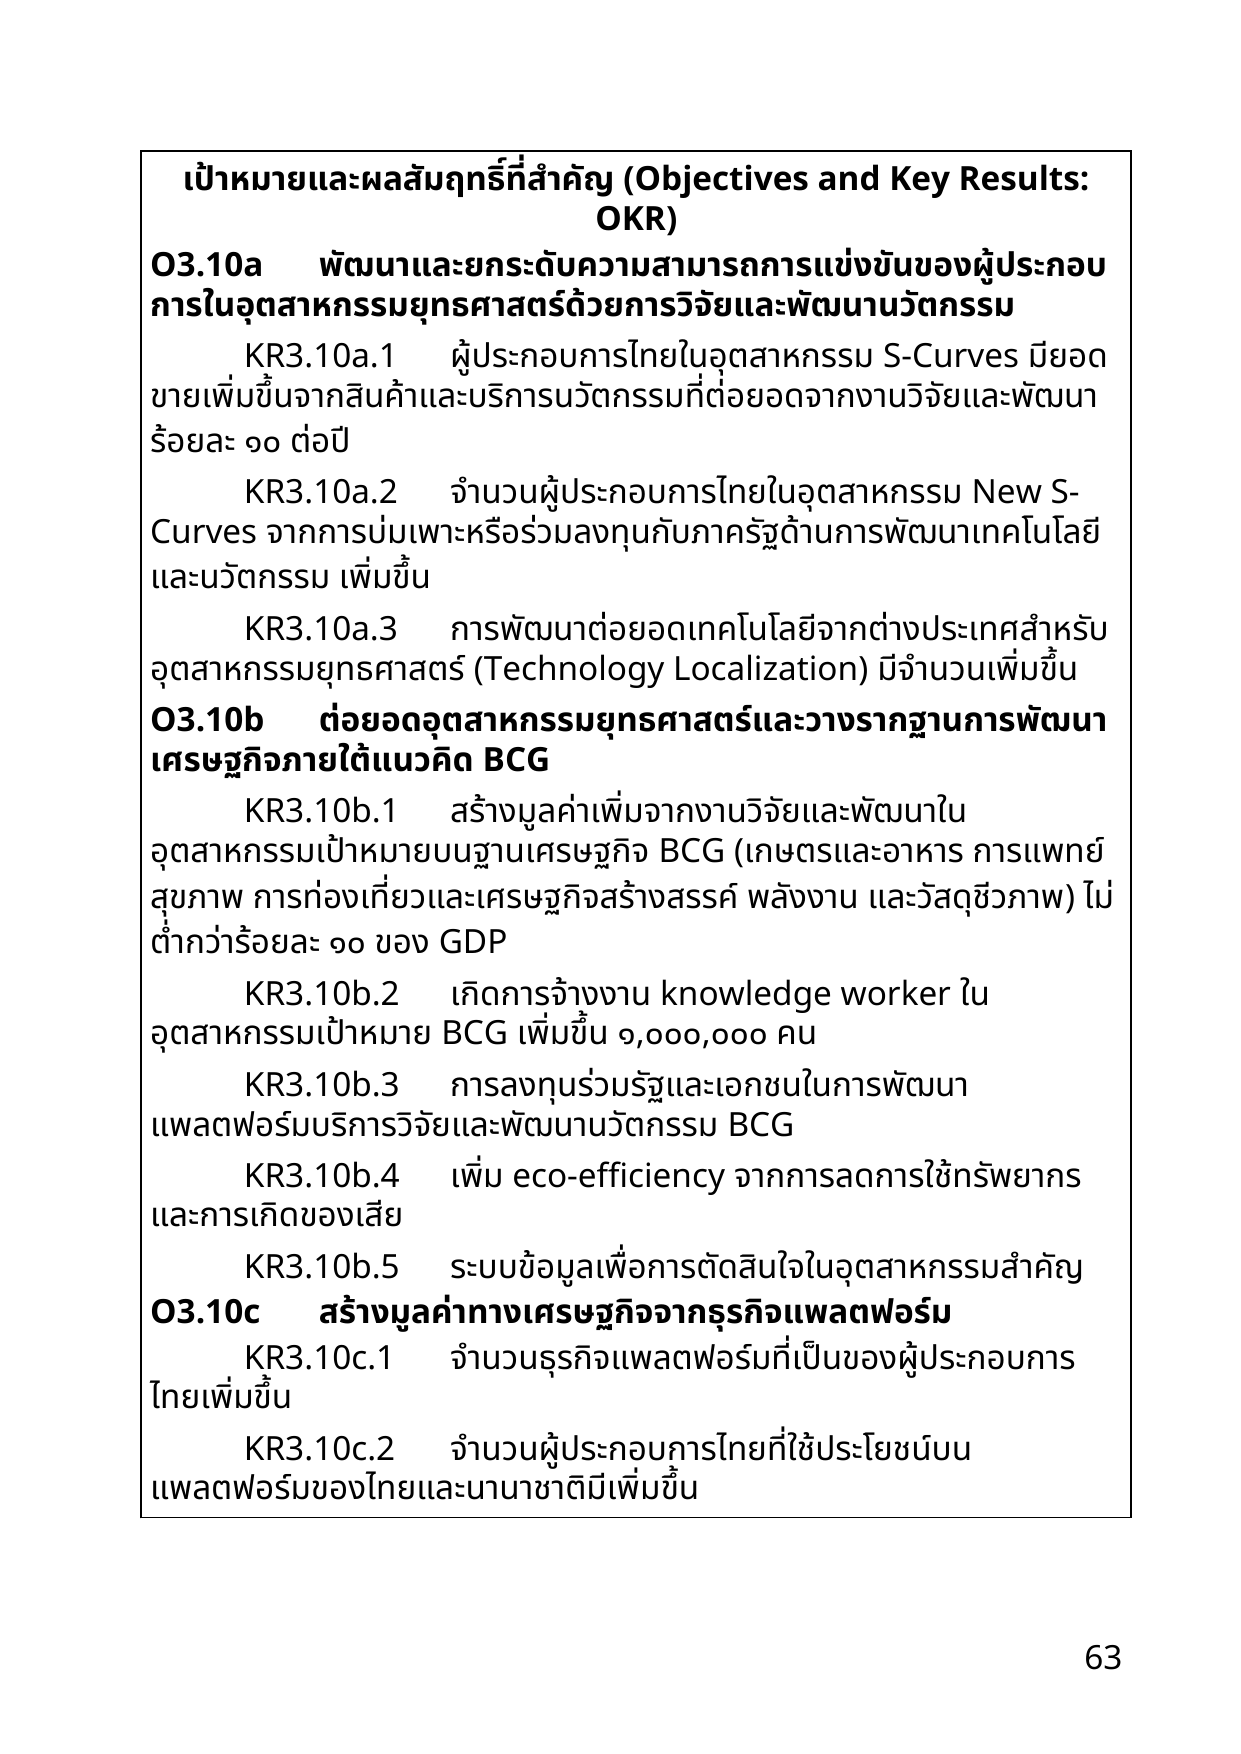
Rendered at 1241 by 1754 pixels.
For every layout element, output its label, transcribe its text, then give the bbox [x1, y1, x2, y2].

text เป้าหมายและผลสัมฤทธิ์ที่สำคัญ (Objectives and Key Results: OKR) [142, 152, 1130, 240]
text KR3.10b.5 ระบบข้อมูลเพื่อการตัดสินใจในอุตสาหกรรมสำคัญ [150, 1242, 1122, 1287]
text O3.10c สร้างมูลค่าทางเศรษฐกิจจากธุรกิจแพลตฟอร์ม [150, 1287, 1122, 1333]
text O3.10a พัฒนาและยกระดับความสามารถการแข่งขันของผู้ประกอบการในอุตสาหกรรมยุทธศาสตร์ด้วยการวิจัยและพัฒนานวัตกรรม [150, 240, 1122, 331]
text KR3.10a.3 การพัฒนาต่อยอดเทคโนโลยีจากต่างประเทศสำหรับอุตสาหกรรมยุทธศาสตร์ (Technology Localization) มีจำนวนเพิ่มขึ้น [150, 604, 1122, 695]
text KR3.10c.2 จำนวนผู้ประกอบการไทยที่ใช้ประโยชน์บนแพลตฟอร์มของไทยและนานาชาติมีเพิ่มขึ้น [142, 1420, 1130, 1517]
text KR3.10b.2 เกิดการจ้างงาน knowledge worker ในอุตสาหกรรมเป้าหมาย BCG เพิ่มขึ้น ๑,๐๐๐,๐๐๐ คน [150, 969, 1122, 1060]
text KR3.10a.2 จำนวนผู้ประกอบการไทยในอุตสาหกรรม New S-Curves จากการบ่มเพาะหรือร่วมลงทุนกับภาครัฐด้านการพัฒนาเทคโนโลยีและนวัตกรรม เพิ่มขึ้น [150, 467, 1122, 604]
text O3.10b ต่อยอดอุตสาหกรรมยุทธศาสตร์และวางรากฐานการพัฒนาเศรษฐกิจภายใต้แนวคิด BCG [150, 695, 1122, 786]
text KR3.10b.4 เพิ่ม eco-efficiency จากการลดการใช้ทรัพยากรและการเกิดของเสีย [150, 1151, 1122, 1242]
text KR3.10c.1 จำนวนธุรกิจแพลตฟอร์มที่เป็นของผู้ประกอบการไทยเพิ่มขึ้น [150, 1333, 1122, 1420]
text KR3.10a.1 ผู้ประกอบการไทยในอุตสาหกรรม S-Curves มียอดขายเพิ่มขึ้นจากสินค้าและบริการนวัตกรรมที่ต่อยอดจากงานวิจัยและพัฒนา ร้อยละ ๑๐ ต่อปี [150, 331, 1122, 467]
text KR3.10b.3 การลงทุนร่วมรัฐและเอกชนในการพัฒนาแพลตฟอร์มบริการวิจัยและพัฒนานวัตกรรม BCG [150, 1060, 1122, 1151]
text KR3.10b.1 สร้างมูลค่าเพิ่มจากงานวิจัยและพัฒนาในอุตสาหกรรมเป้าหมายบนฐานเศรษฐกิจ BCG (เกษตรและอาหาร การแพทย์สุขภาพ การท่องเที่ยวและเศรษฐกิจสร้างสรรค์ พลังงาน และวัสดุชีวภาพ) ไม่ต่ำกว่าร้อยละ ๑๐ ของ GDP [150, 786, 1122, 969]
